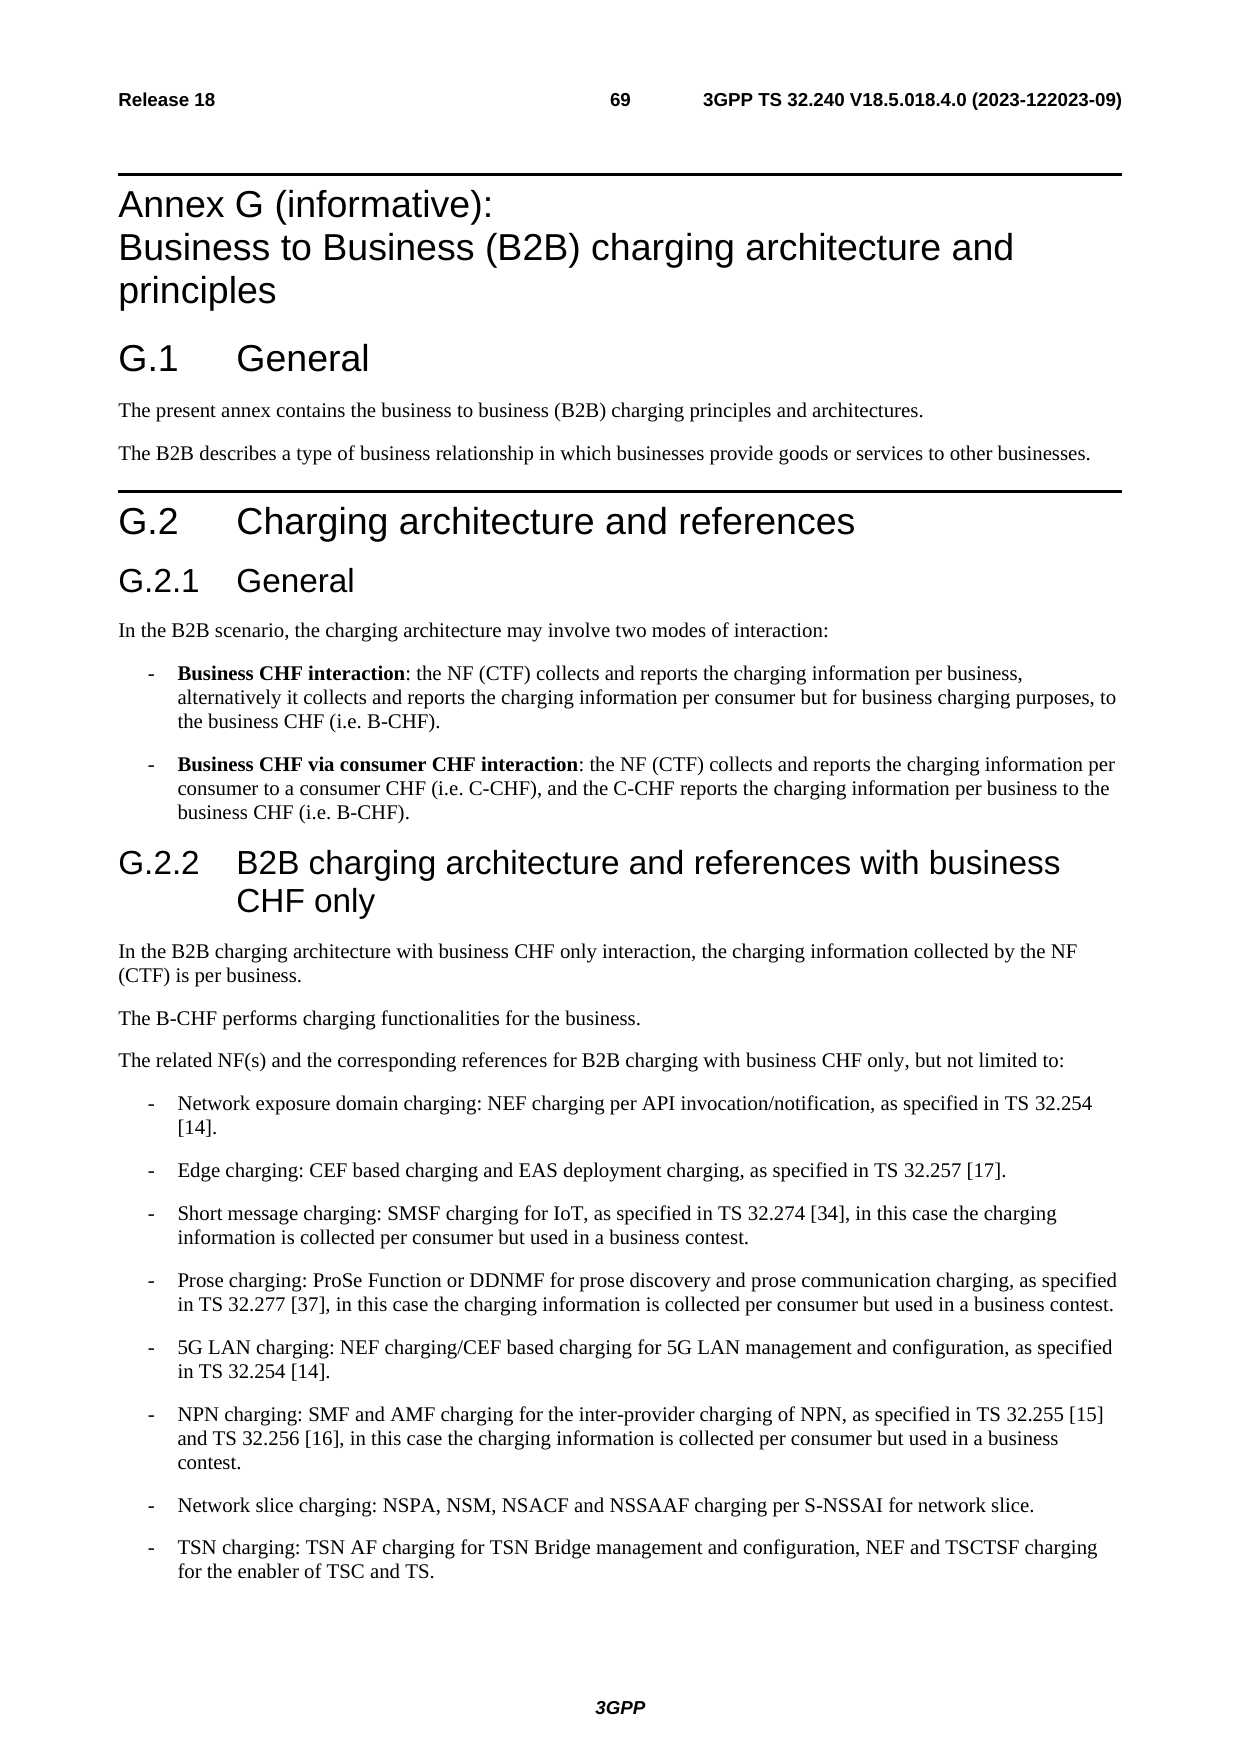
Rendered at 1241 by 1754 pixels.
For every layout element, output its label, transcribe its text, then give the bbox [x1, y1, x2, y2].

text - Network exposure domain charging: NEF charging per API invocation/notification, as specified in TS 32.254 [14]. [148, 1091, 1122, 1139]
text - 5G LAN charging: NEF charging/CEF based charging for 5G LAN management and configuration, as specified in TS 32.254 [14]. [148, 1335, 1122, 1383]
subtitle G.1 General [118, 327, 1122, 379]
text - TSN charging: TSN AF charging for TSN Bridge management and configuration, NEF and TSCTSF charging for the enabler of TSC and TS. [148, 1535, 1122, 1583]
text In the B2B scenario, the charging architecture may involve two modes of interaction: [118, 618, 1122, 642]
text - NPN charging: SMF and AMF charging for the inter-provider charging of NPN, as specified in TS 32.255 [15] and TS 32.256 [16], in this case the charging information is collected per consumer but used in a business contest. [148, 1402, 1122, 1474]
text - Prose charging: ProSe Function or DDNMF for prose discovery and prose communication charging, as specified in TS 32.277 [37], in this case the charging information is collected per consumer but used in a business contest. [148, 1268, 1122, 1316]
subtitle G.2 Charging architecture and references [118, 493, 1122, 542]
text The related NF(s) and the corresponding references for B2B charging with business CHF only, but not limited to: [118, 1048, 1122, 1072]
text - Edge charging: CEF based charging and EAS deployment charging, as specified in TS 32.257 [17]. [148, 1158, 1122, 1182]
text - Short message charging: SMSF charging for IoT, as specified in TS 32.274 [34], in this case the charging information is collected per consumer but used in a business contest. [148, 1201, 1122, 1249]
text The B2B describes a type of business relationship in which businesses provide goods or services to other businesses. [118, 441, 1122, 465]
text - Business CHF interaction: the NF (CTF) collects and reports the charging information per business, alternatively it collects and reports the charging information per consumer but for business charging purposes, to the business CHF (i.e. B-CHF). [148, 661, 1122, 733]
subtitle G.2.2 B2B charging architecture and references with business CHF only [118, 843, 1122, 920]
text In the B2B charging architecture with business CHF only interaction, the charging information collected by the NF (CTF) is per business. [118, 939, 1122, 987]
subtitle Annex G (informative): Business to Business (B2B) charging architecture and principles [118, 176, 1122, 311]
text - Network slice charging: NSPA, NSM, NSACF and NSSAAF charging per S-NSSAI for network slice. [148, 1492, 1122, 1517]
text The B-CHF performs charging functionalities for the business. [118, 1006, 1122, 1030]
text The present annex contains the business to business (B2B) charging principles and architectures. [118, 398, 1122, 422]
subtitle G.2.1 General [118, 561, 1122, 600]
text - Business CHF via consumer CHF interaction: the NF (CTF) collects and reports the charging information per consumer to a consumer CHF (i.e. C-CHF), and the C-CHF reports the charging information per business to the business CHF (i.e. B-CHF). [148, 752, 1122, 824]
